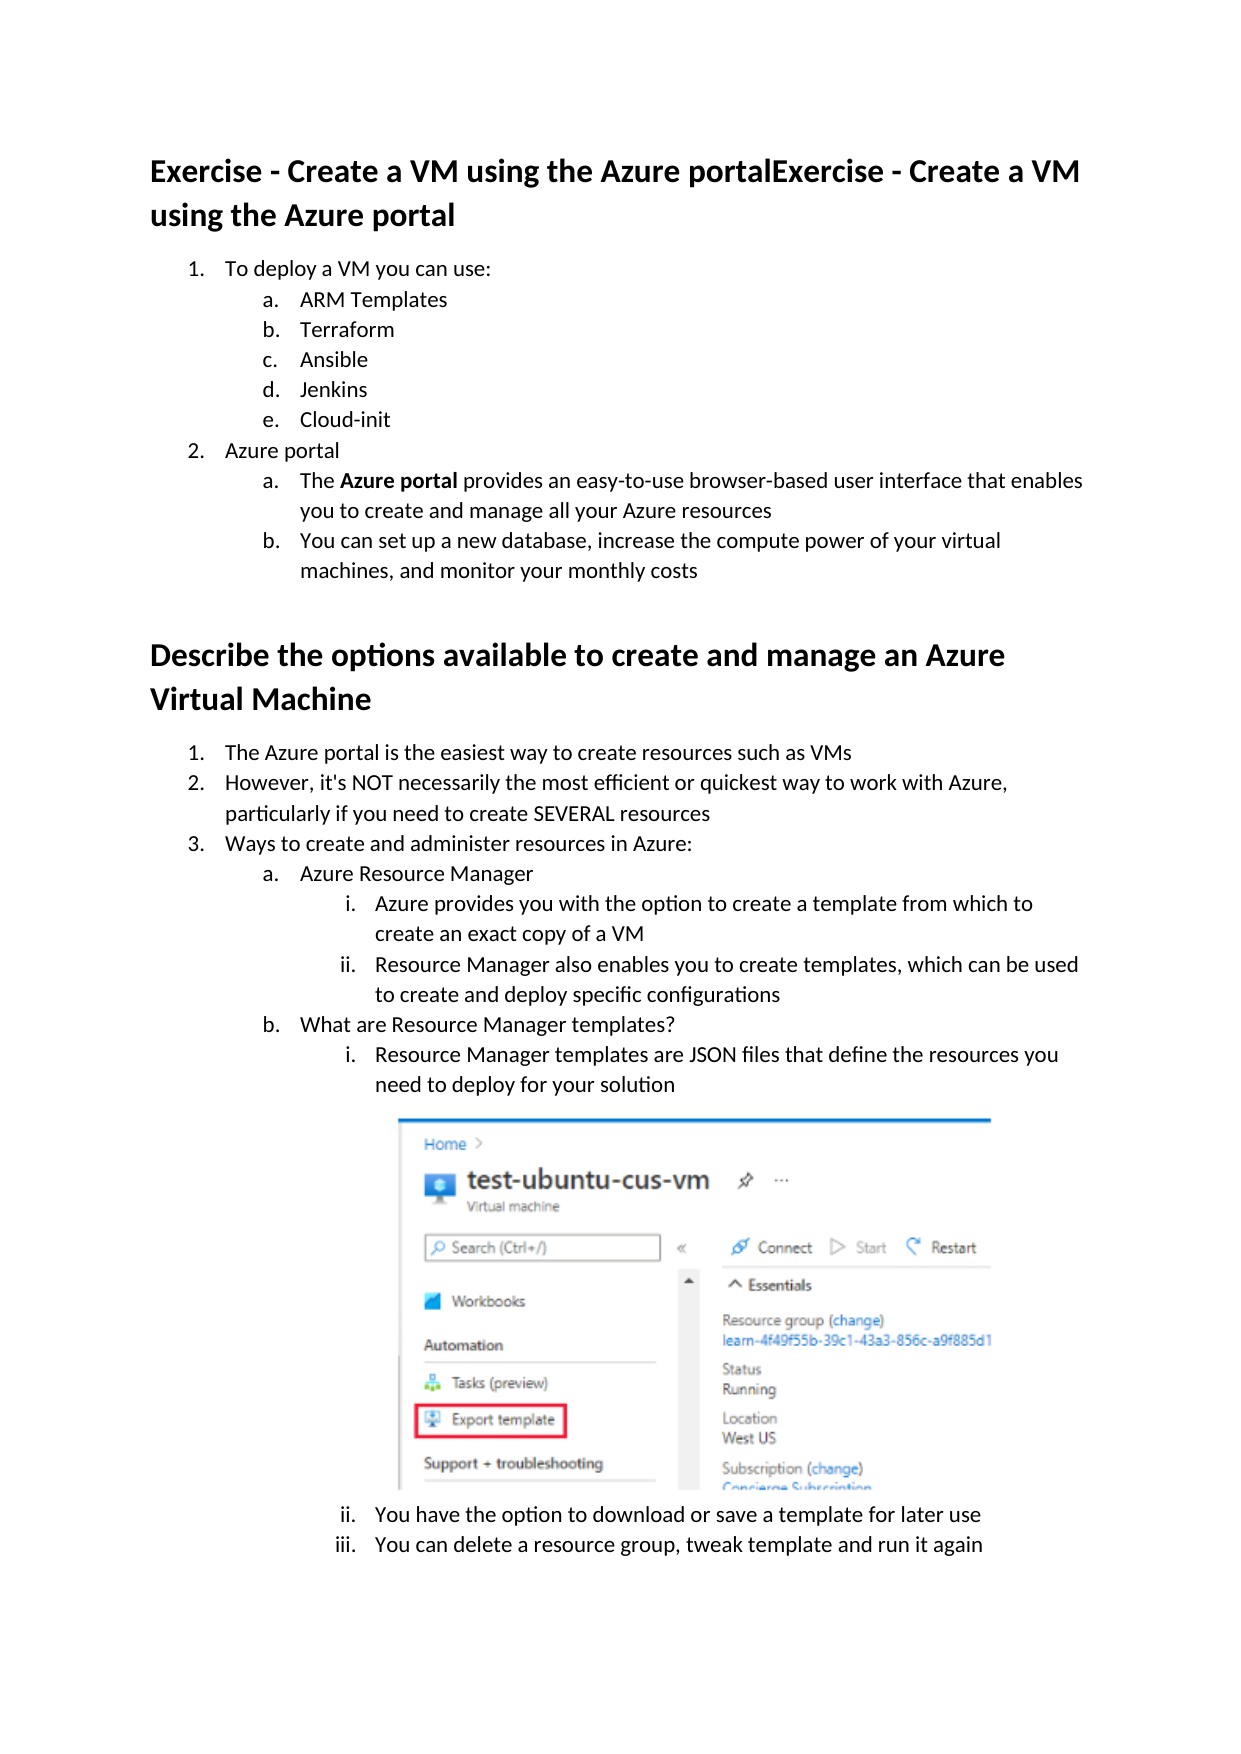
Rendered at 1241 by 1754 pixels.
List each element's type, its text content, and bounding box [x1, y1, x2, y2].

list Azure provides you with the option to create a template from which to create an exact copy of a VM [356, 889, 1090, 948]
list Azure portal [187, 436, 1090, 464]
list Resource Manager templates are JSON files that define the resources you need to deploy for your solution [356, 1040, 1090, 1099]
list Terraform [262, 315, 1090, 343]
list Cloud-init [262, 406, 1090, 434]
picture [375, 1100, 999, 1498]
list The Azure portal provides an easy-to-use browser-based user interface that enables you to create and manage all your Azure resources [262, 466, 1090, 524]
list Ansible [262, 345, 1090, 373]
list Resource Manager also enables you to create templates, which can be used to create and deploy specific configurations [356, 950, 1090, 1008]
list Azure Resource Manager [262, 859, 1090, 887]
list You can set up a new database, increase the compute power of your virtual machines, and monitor your monthly costs [262, 526, 1090, 585]
text Describe the options available to create and manage an Azure Virtual Machine [150, 634, 1090, 718]
list However, it's NOT necessarily the most efficient or quickest way to work with Azure, particularly if you need to create SEVERAL resources [187, 768, 1090, 827]
list Jenkins [262, 375, 1090, 403]
list The Azure portal is the easiest way to create resources such as VMs [187, 738, 1090, 766]
list You can delete a resource group, tweak template and run it again [356, 1530, 1090, 1558]
text Exercise - Create a VM using the Azure portalExercise - Create a VM using the Azure portal [150, 150, 1090, 235]
list To deploy a VM you can use: [187, 254, 1090, 283]
list ARM Templates [262, 285, 1090, 313]
list What are Resource Manager templates? [262, 1010, 1090, 1038]
list You have the option to download or save a template for later use [356, 1500, 1090, 1528]
list Ways to create and administer resources in Azure: [187, 829, 1090, 857]
